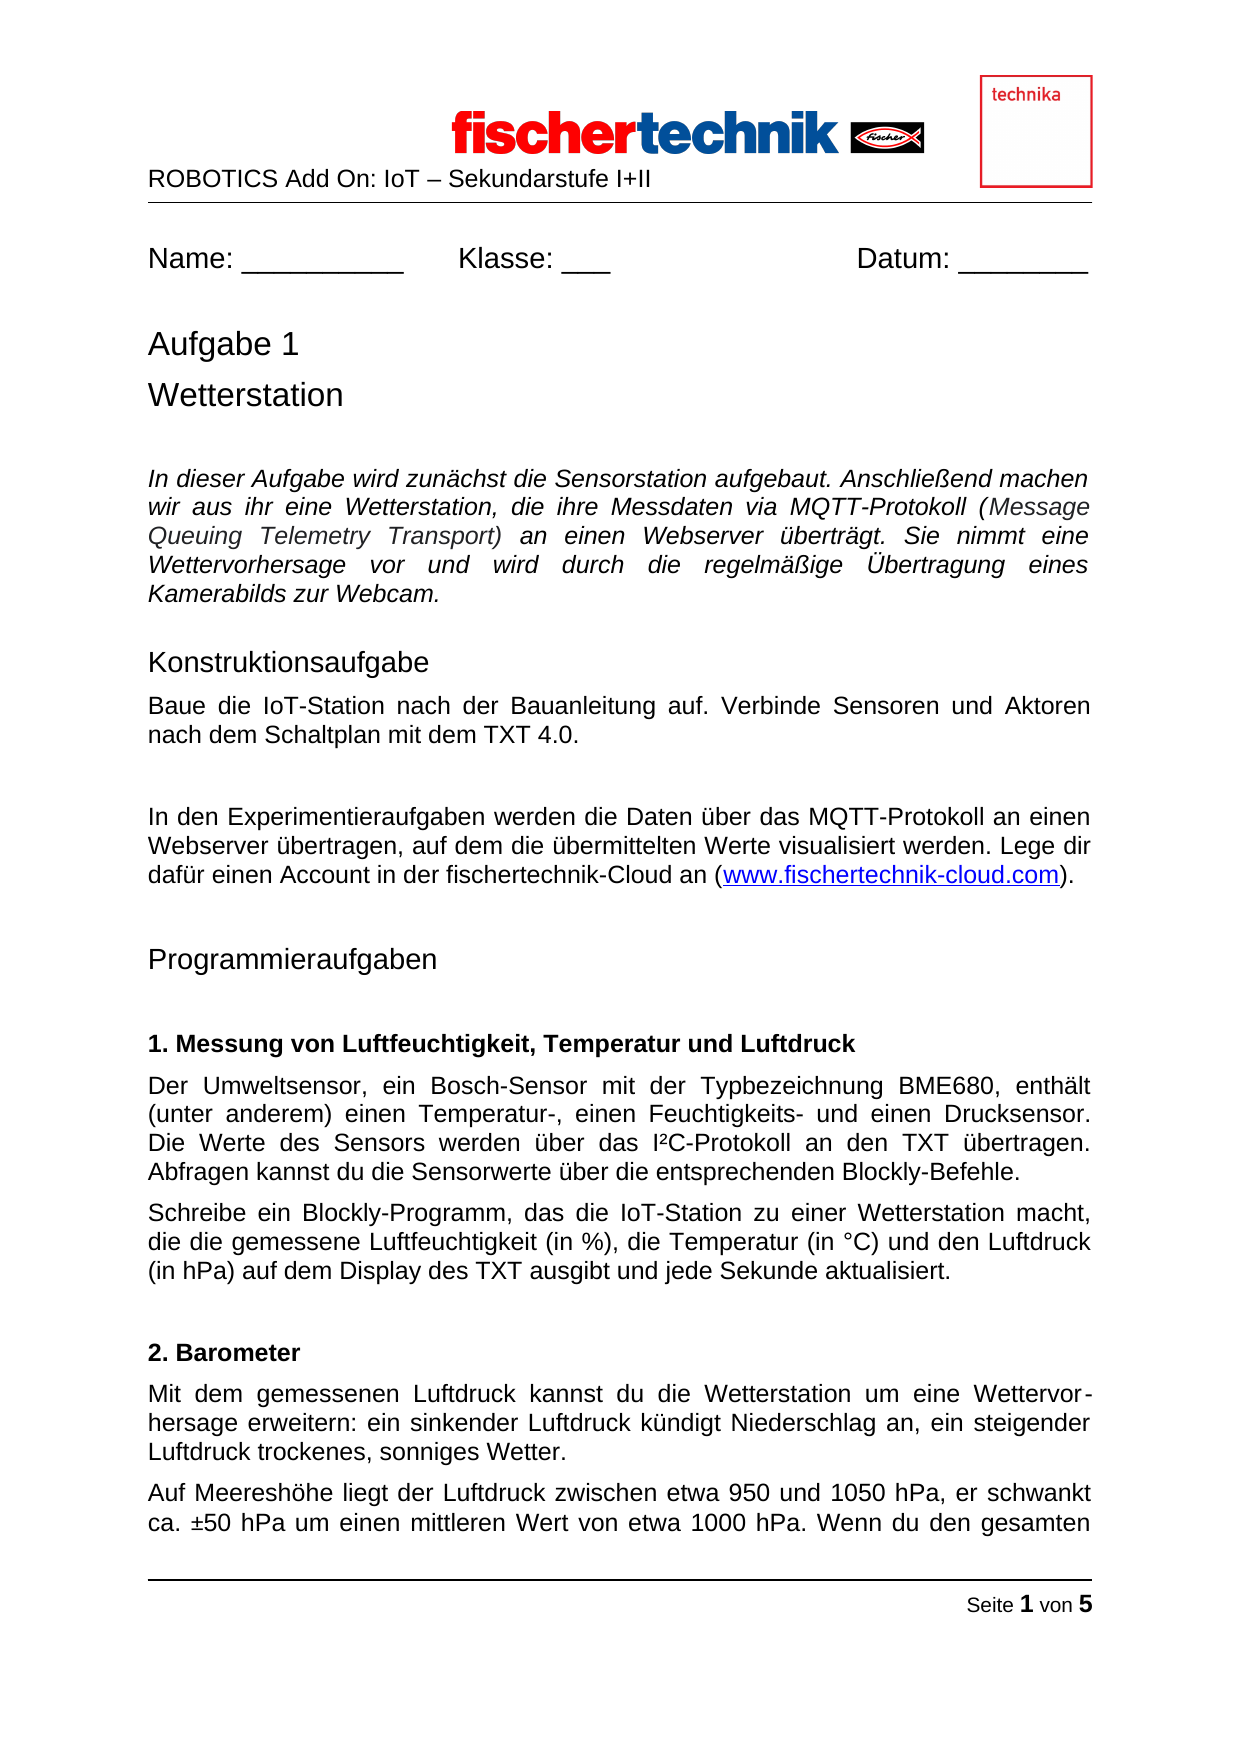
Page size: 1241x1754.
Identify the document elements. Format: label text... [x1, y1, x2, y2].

text Der Umweltsensor, ein Bosch-Sensor mit der Typbezeichnung BME680, enthält (unter anderem) einen Temperatur-, einen Feuchtigkeits- und einen Drucksensor. Die Werte des Sensors werden über das I²C-Protokoll an den TXT übertragen. Abfragen kannst du die Sensorwerte über die entsprechenden Blockly-Befehle. [148, 1071, 1092, 1186]
subtitle Konstruktionsaufgabe [148, 645, 1092, 678]
text Baue die IoT-Station nach der Bauanleitung auf. Verbinde Sensoren und Aktoren nach dem Schaltplan mit dem TXT 4.0. [148, 691, 1092, 748]
text Schreibe ein Blockly-Programm, das die IoT-Station zu einer Wetterstation macht, die die gemessene Luftfeuchtigkeit (in %), die Temperatur (in °C) und den Luftdruck (in hPa) auf dem Display des TXT ausgibt und jede Sekunde aktualisiert. [148, 1198, 1092, 1284]
text In den Experimentieraufgaben werden die Daten über das MQTT-Protokoll an einen Webserver übertragen, auf dem die übermittelten Werte visualisiert werden. Lege dir dafür einen Account in der fischertechnik-Cloud an (www.fischertechnik-cloud.com). [148, 802, 1092, 888]
text Mit dem gemessenen Luftdruck kannst du die Wetterstation um eine Wettervorhersage erweitern: ein sinkender Luftdruck kündigt Niederschlag an, ein steigender Luftdruck trockenes, sonniges Wetter. [148, 1379, 1092, 1466]
subtitle Wetterstation [148, 375, 1092, 413]
text 2. Barometer [148, 1338, 1092, 1367]
picture [979, 75, 1093, 188]
text Name: __________ Klasse: ___ Datum: ________ [148, 241, 1092, 274]
text 1. Messung von Luftfeuchtigkeit, Temperatur und Luftdruck [148, 1029, 1092, 1058]
subtitle Programmieraufgaben [148, 942, 1092, 976]
picture [451, 111, 925, 154]
text In dieser Aufgabe wird zunächst die Sensorstation aufgebaut. Anschließend machen wir aus ihr eine Wetterstation, die ihre Messdaten via MQTT-Protokoll (Message Queuing Telemetry Transport) an einen Webserver überträgt. Sie nimmt eine Wettervorhersage vor und wird durch die regelmäßige Übertragung eines Kamerabilds zur Webcam. [148, 463, 1092, 607]
subtitle Aufgabe 1 [148, 324, 1092, 363]
